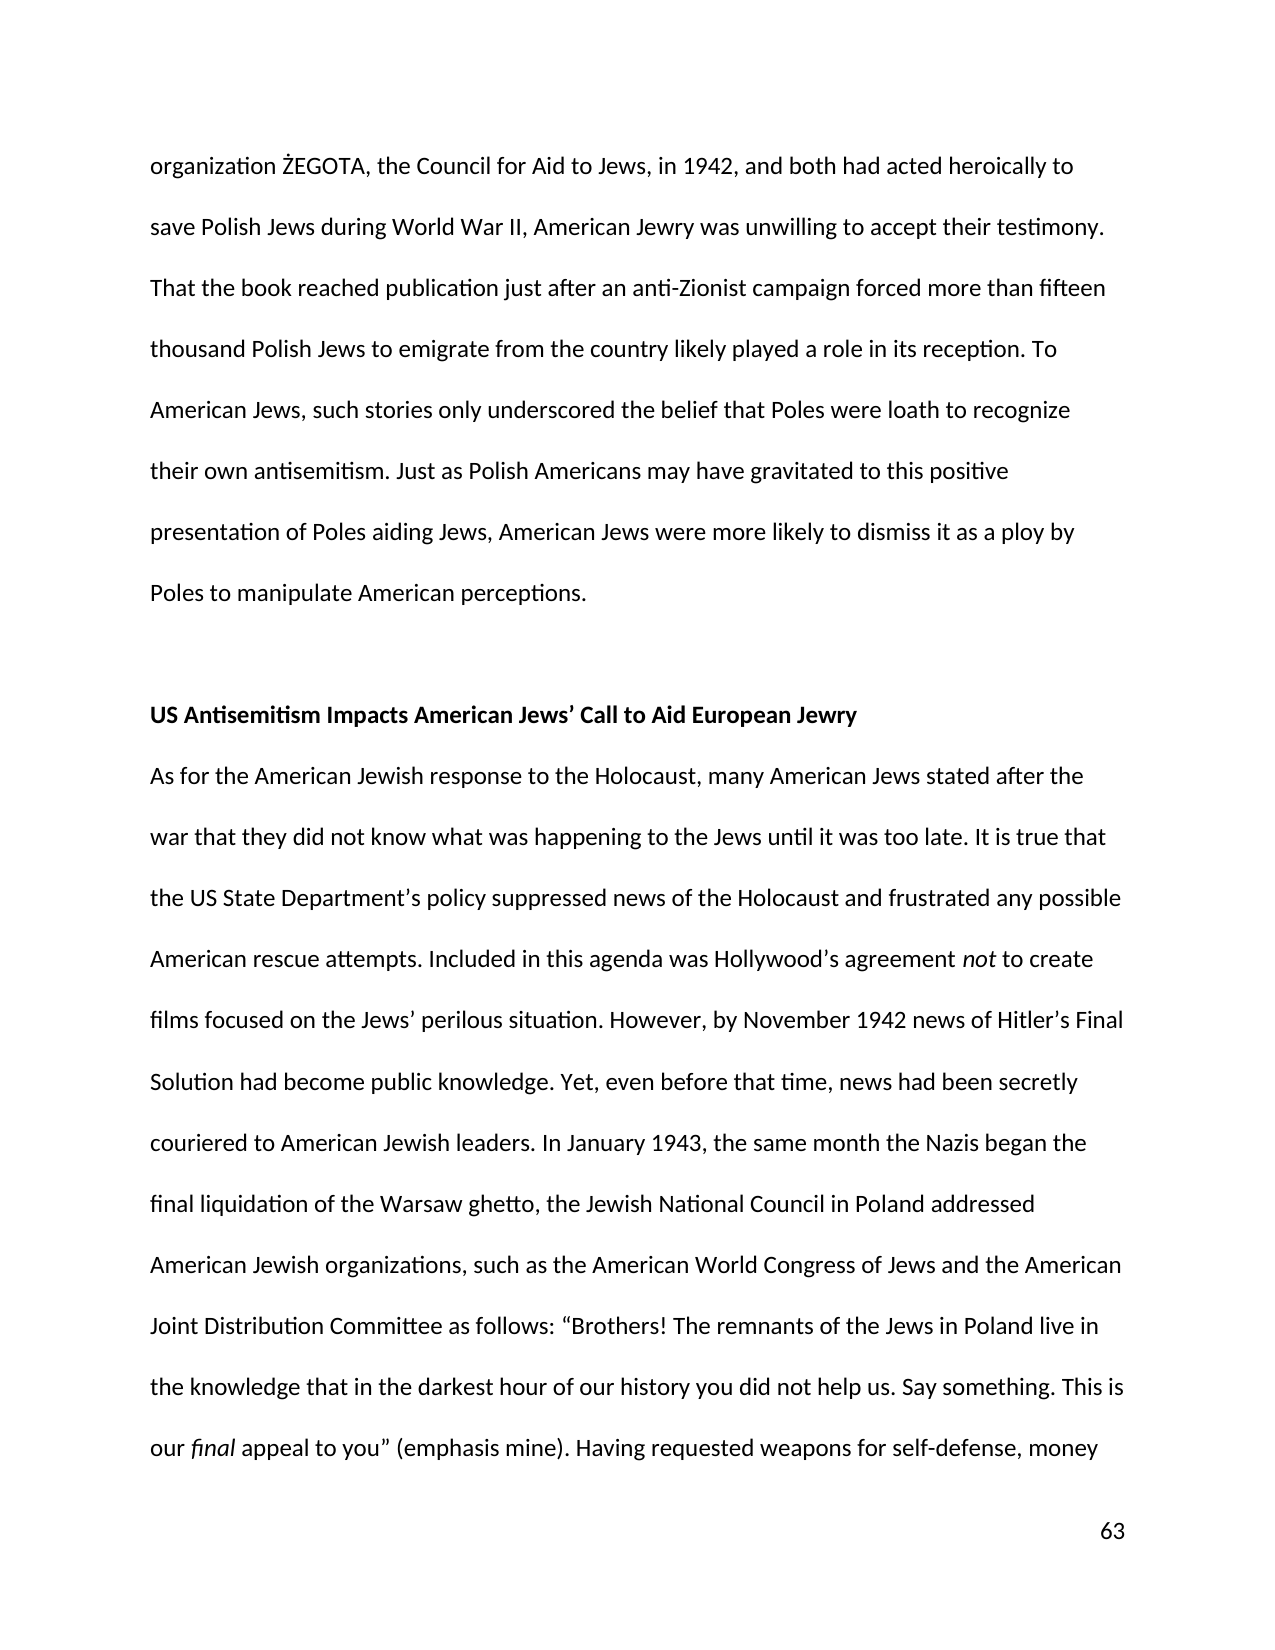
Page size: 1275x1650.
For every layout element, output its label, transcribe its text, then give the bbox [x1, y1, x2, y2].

text US Antisemitism Impacts American Jews’ Call to Aid European Jewry [150, 699, 1125, 730]
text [150, 760, 1125, 1462]
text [150, 150, 1125, 608]
